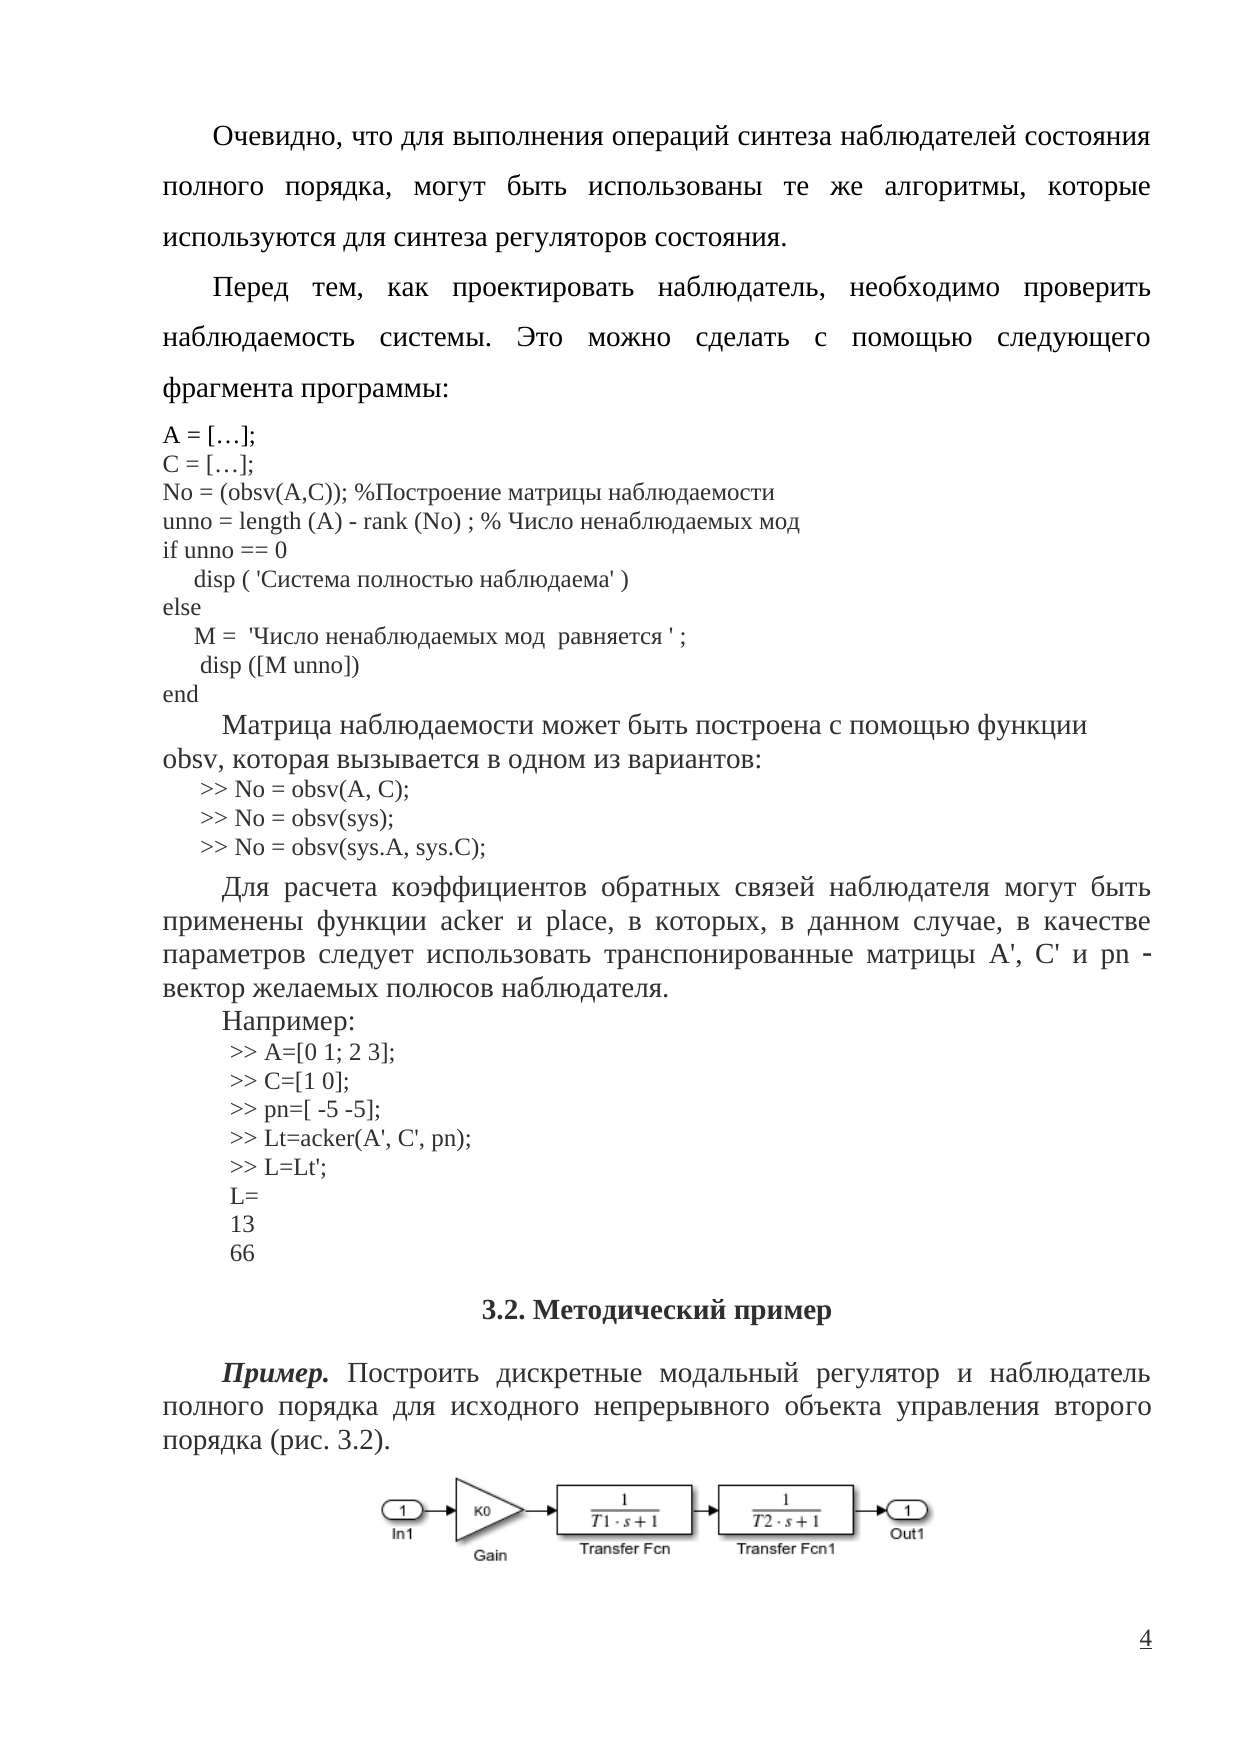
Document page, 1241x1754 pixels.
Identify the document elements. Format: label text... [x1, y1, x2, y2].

text disp ( 'Система полностью наблюдаема' ) [162, 564, 1152, 592]
text Очевидно, что для выполнения операций синтеза наблюдателей состояния полного порядка, могут быть использованы те же алгоритмы, которые используются для синтеза регуляторов состояния. [162, 118, 1152, 252]
text Пример. Построить дискретные модальный регулятор и наблюдатель полного порядка для исходного непрерывного объекта управления второго порядка (рис. 3.2). [162, 1355, 1152, 1455]
text >> pn=[ -5 -5]; [162, 1094, 1152, 1123]
text 66 [162, 1238, 1152, 1267]
text C = […]; [162, 449, 1152, 477]
text Перед тем, как проектировать наблюдатель, необходимо проверить наблюдаемость системы. Это можно сделать с помощью следующего фрагмента программы: [162, 269, 1152, 403]
text Для расчета коэффициентов обратных связей наблюдателя могут быть применены функции acker и place, в которых, в данном случае, в качестве параметров следует использовать транспонированные матрицы A', С' и pn вектор желаемых полюсов наблюдателя. [162, 869, 1152, 1003]
text 3.2. Методический пример [162, 1292, 1152, 1326]
picture [371, 1455, 943, 1584]
text 13 [162, 1209, 1152, 1238]
text >> C=[1 0]; [162, 1066, 1152, 1094]
text A = […]; [162, 420, 1152, 449]
text >> L=Lt'; [162, 1152, 1152, 1181]
text disp ([M unno]) [162, 650, 1152, 679]
text >> No = obsv(A, С); [162, 774, 1152, 803]
text else [162, 592, 1152, 621]
text Например: [162, 1003, 1152, 1037]
text No = (obsv(A,C)); %Построение матрицы наблюдаемости [162, 477, 1152, 506]
text >> A=[0 1; 2 3]; [162, 1037, 1152, 1066]
text if unno == 0 [162, 535, 1152, 564]
text >> No = obsv(sys.A, sys.С); [162, 832, 1152, 861]
text M = 'Число ненаблюдаемых мод равняется ' ; [162, 621, 1152, 650]
text Матрица наблюдаемости может быть построена с помощью функции obsv, которая вызывается в одном из вариантов: [162, 707, 1152, 774]
text unno = length (A) - rank (No) ; % Число ненаблюдаемых мод [162, 506, 1152, 535]
text end [162, 679, 1152, 707]
text L= [162, 1181, 1152, 1209]
text >> No = obsv(sys); [162, 803, 1152, 832]
text >> Lt=acker(A', C', pn); [162, 1123, 1152, 1152]
